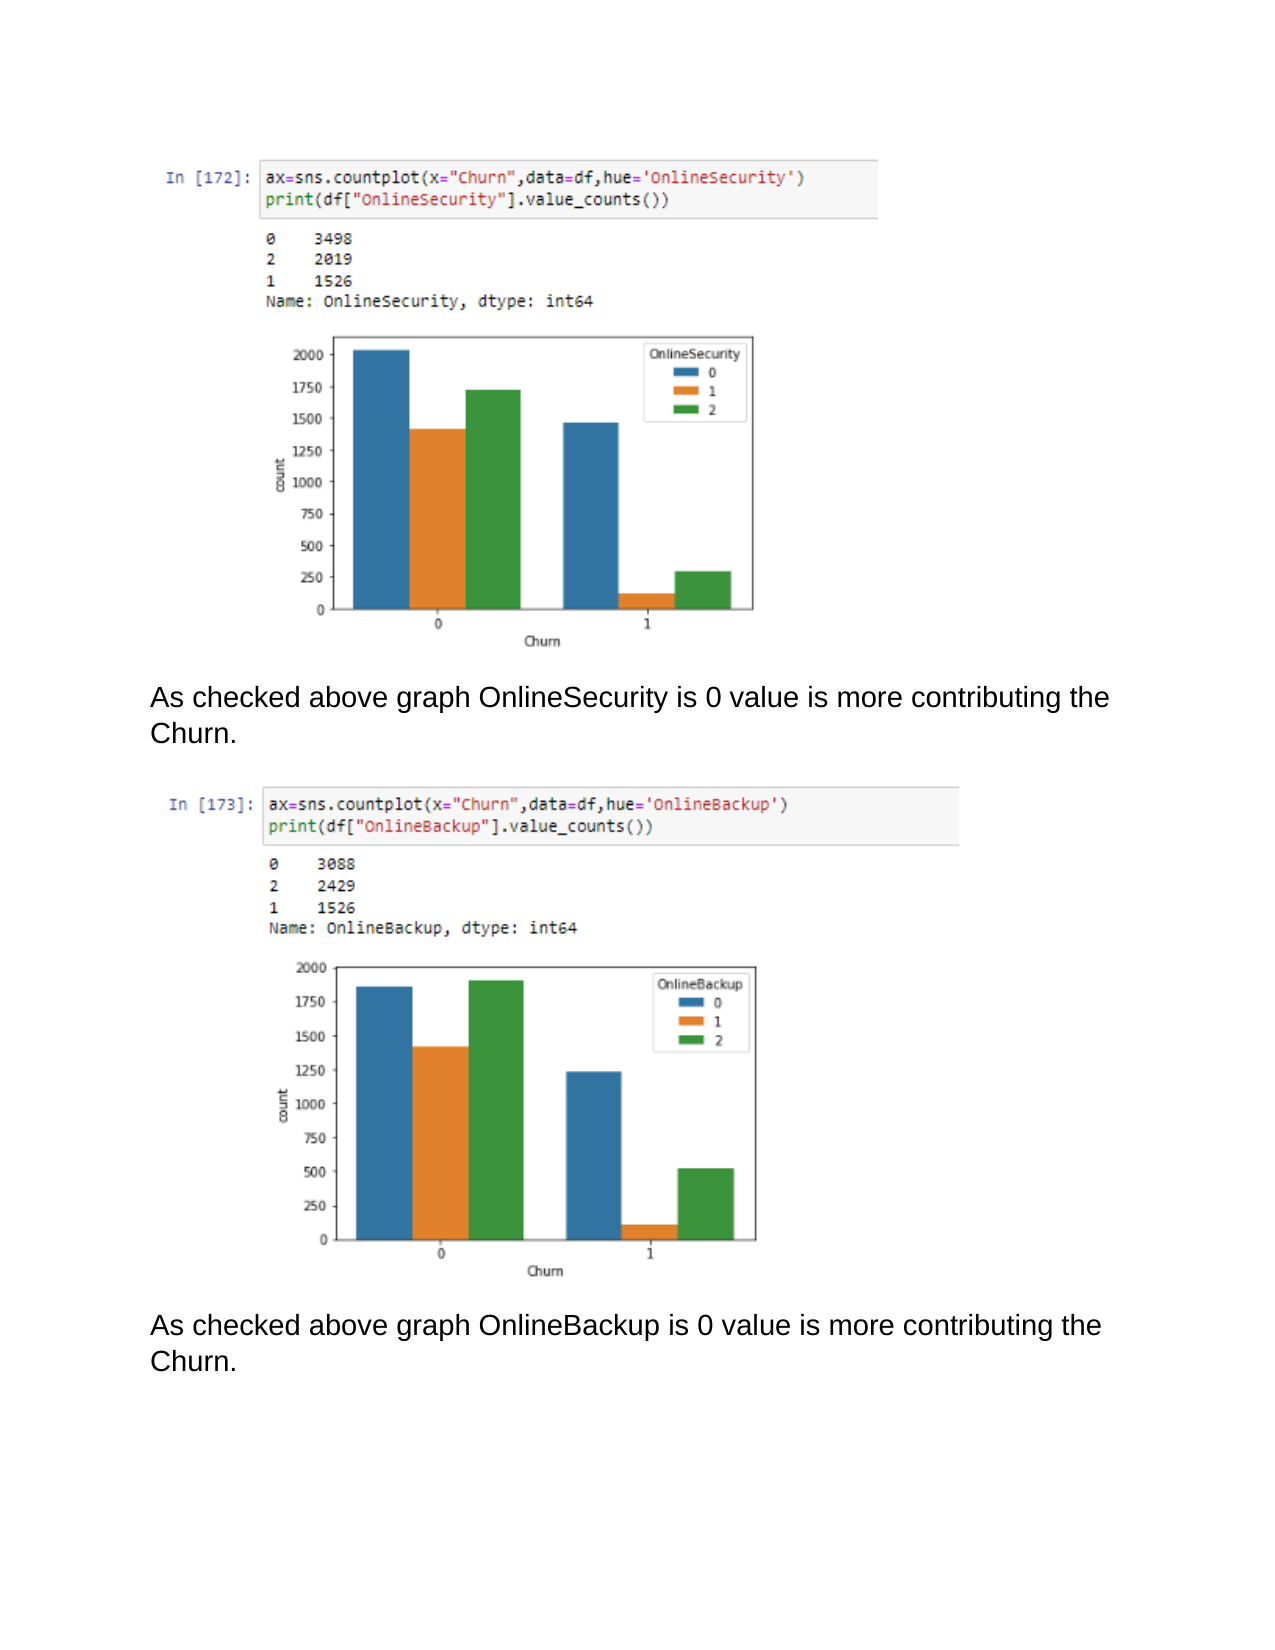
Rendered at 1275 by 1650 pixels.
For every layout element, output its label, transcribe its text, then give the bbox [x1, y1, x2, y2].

text As checked above graph OnlineBackup is 0 value is more contributing the Churn. [150, 1308, 1125, 1378]
text As checked above graph OnlineSecurity is 0 value is more contributing the Churn. [150, 680, 1125, 749]
picture [150, 150, 879, 661]
picture [150, 768, 960, 1289]
